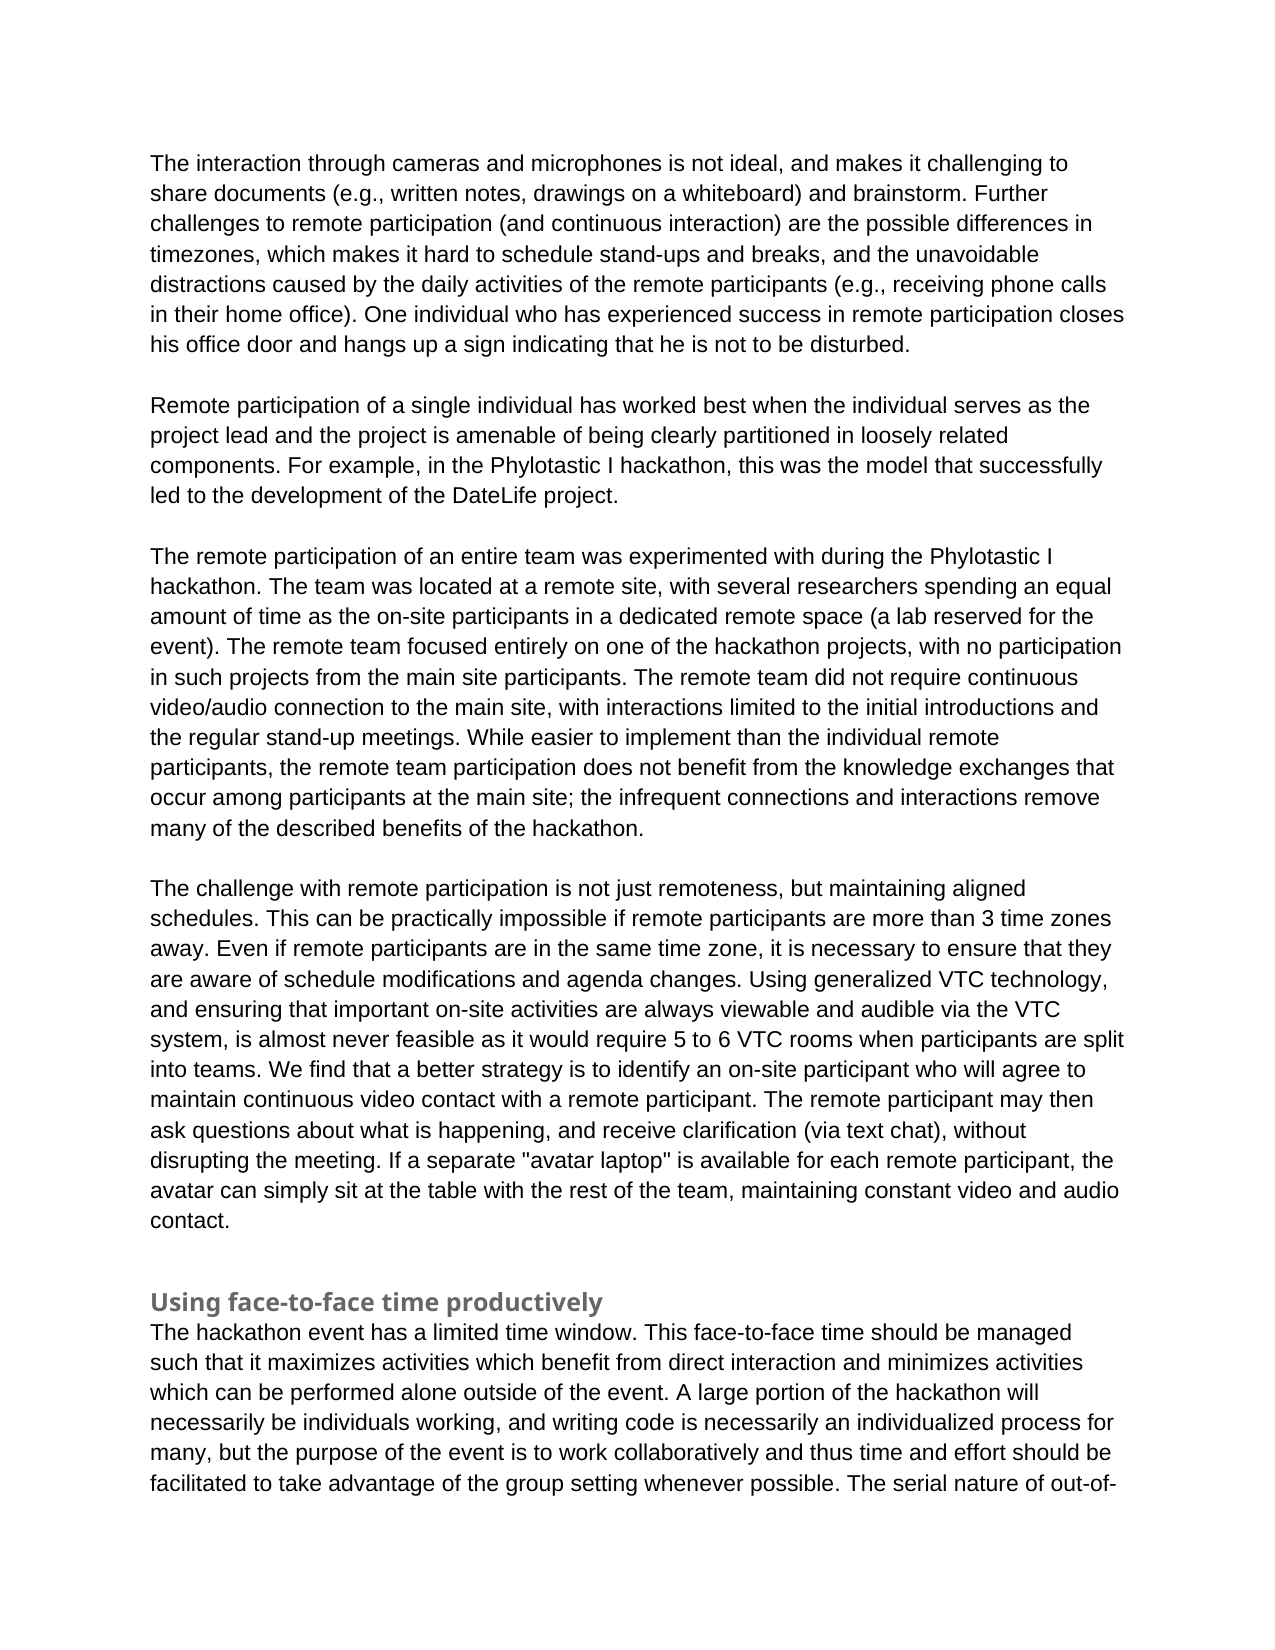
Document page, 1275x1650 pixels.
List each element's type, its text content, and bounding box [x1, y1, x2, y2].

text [150, 150, 1125, 358]
text The remote participation of an entire team was experimented with during the Phylotastic I hackathon. The team was located at a remote site, with several researchers spending an equal amount of time as the on-site participants in a dedicated remote space (a lab reserved for the event). The remote team focused entirely on one of the hackathon projects, with no participation in such projects from the main site participants. The remote team did not require continuous video/audio connection to the main site, with interactions limited to the initial introductions and the regular stand-up meetings. While easier to implement than the individual remote participants, the remote team participation does not benefit from the knowledge exchanges that occur among participants at the main site; the infrequent connections and interactions remove many of the described benefits of the hackathon. [150, 543, 1125, 841]
subtitle Using face-to-face time productively [150, 1284, 1125, 1318]
text Remote participation of a single individual has worked best when the individual serves as the project lead and the project is amenable of being clearly partitioned in loosely related components. For example, in the Phylotastic I hackathon, this was the model that successfully led to the development of the DateLife project. [150, 392, 1125, 509]
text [150, 1318, 1125, 1496]
text The challenge with remote participation is not just remoteness, but maintaining aligned schedules. This can be practically impossible if remote participants are more than 3 time zones away. Even if remote participants are in the same time zone, it is necessary to ensure that they are aware of schedule modifications and agenda changes. Using generalized VTC technology, and ensuring that important on-site activities are always viewable and audible via the VTC system, is almost never feasible as it would require 5 to 6 VTC rooms when participants are split into teams. We find that a better strategy is to identify an on-site participant who will agree to maintain continuous video contact with a remote participant. The remote participant may then ask questions about what is happening, and receive clarification (via text chat), without disrupting the meeting. If a separate "avatar laptop" is available for each remote participant, the avatar can simply sit at the table with the rest of the team, maintaining constant video and audio contact. [150, 875, 1125, 1234]
